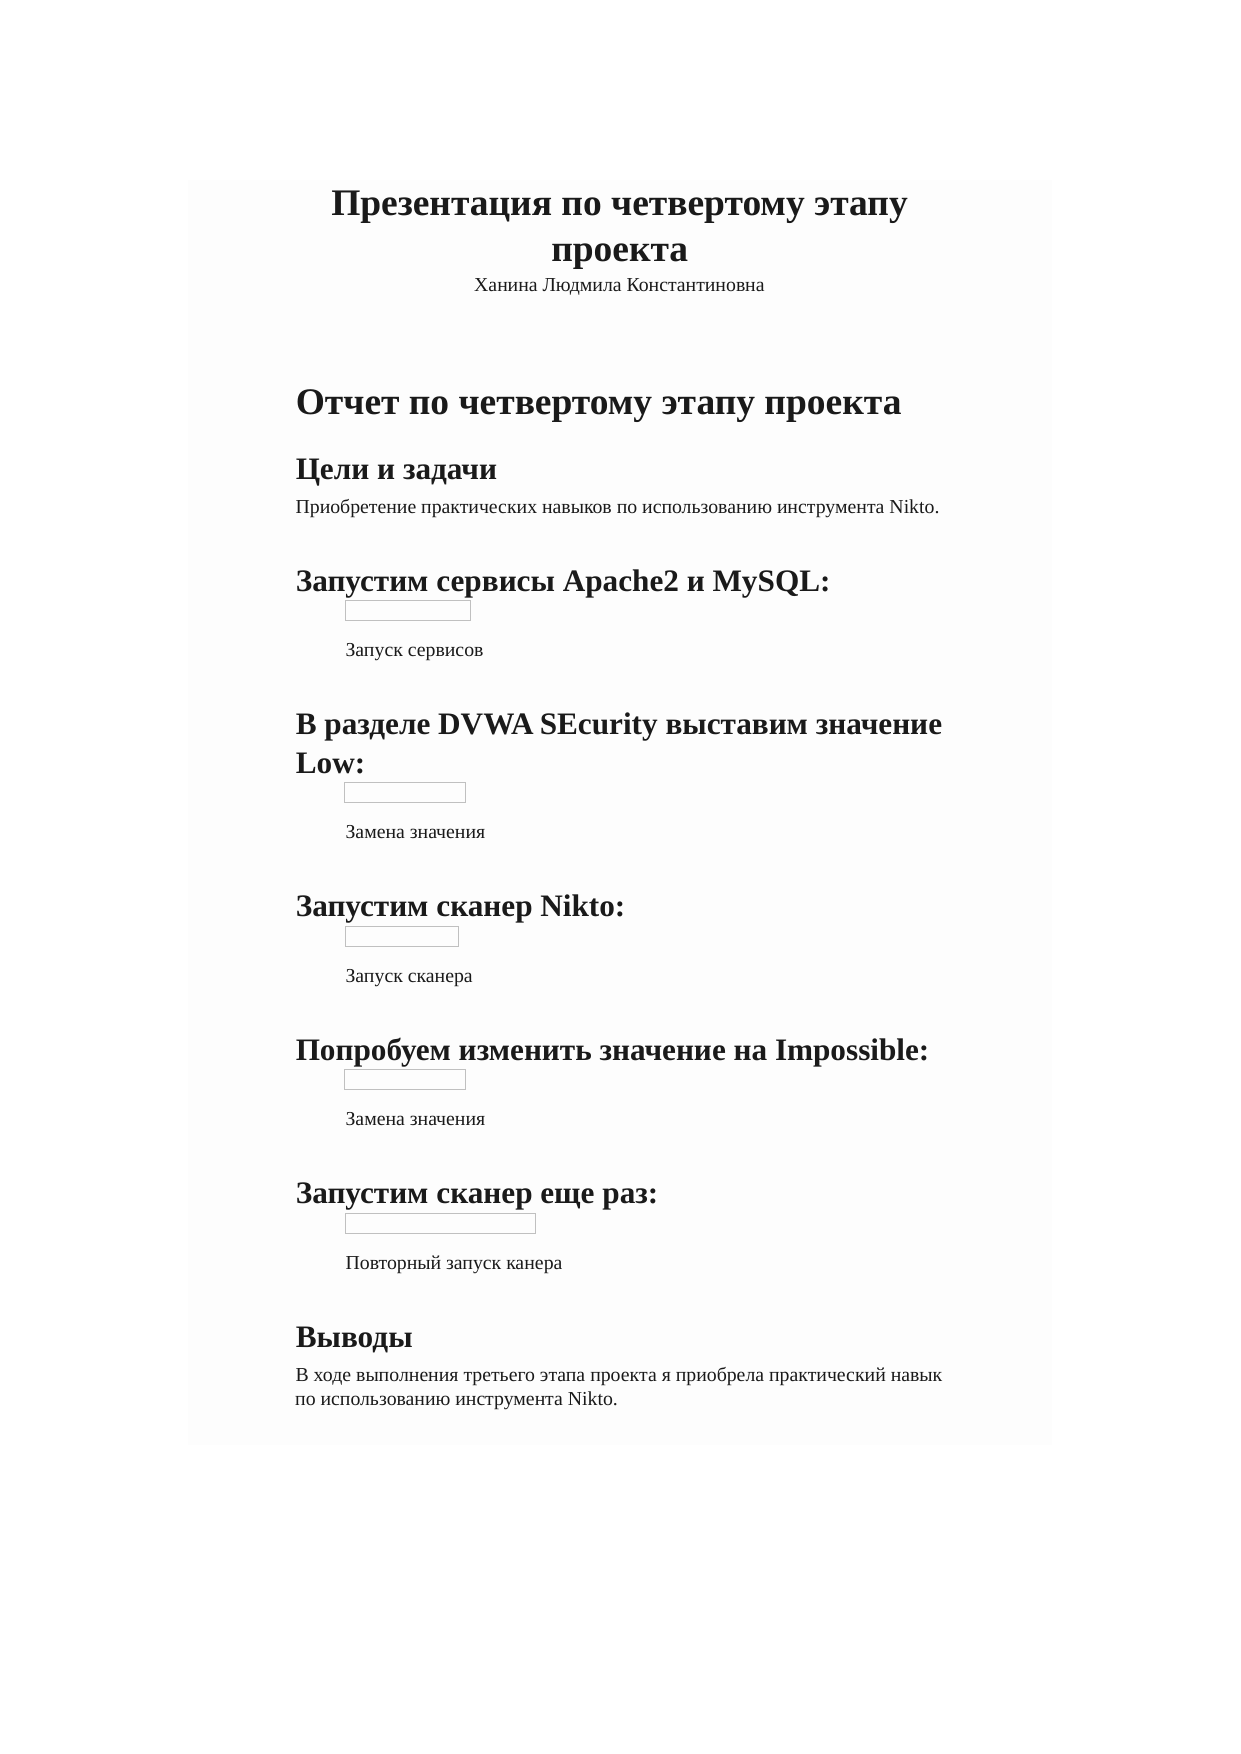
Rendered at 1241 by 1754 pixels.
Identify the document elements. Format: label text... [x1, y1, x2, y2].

table_header Презентация по четвертому этапу проекта Ханина Людмила Константиновна Отчет по четвертому этапу проекта Цели и задачи Приобретение практических навыков по использованию инструмента Nikto. Запустим сервисы Apache2 и MySQL: Запуск сервисов В разделе DVWA SEcurity выставим значение Low: Замена значения Запустим сканер Nikto: Запуск сканера Попробуем изменить значение на Impossible: Замена значения Запустим сканер еще раз: Повторный запуск канера Выводы В ходе выполнения третьего этапа проекта я приобрела практический навык по использованию инструмента Nikto. [188, 180, 1052, 1445]
